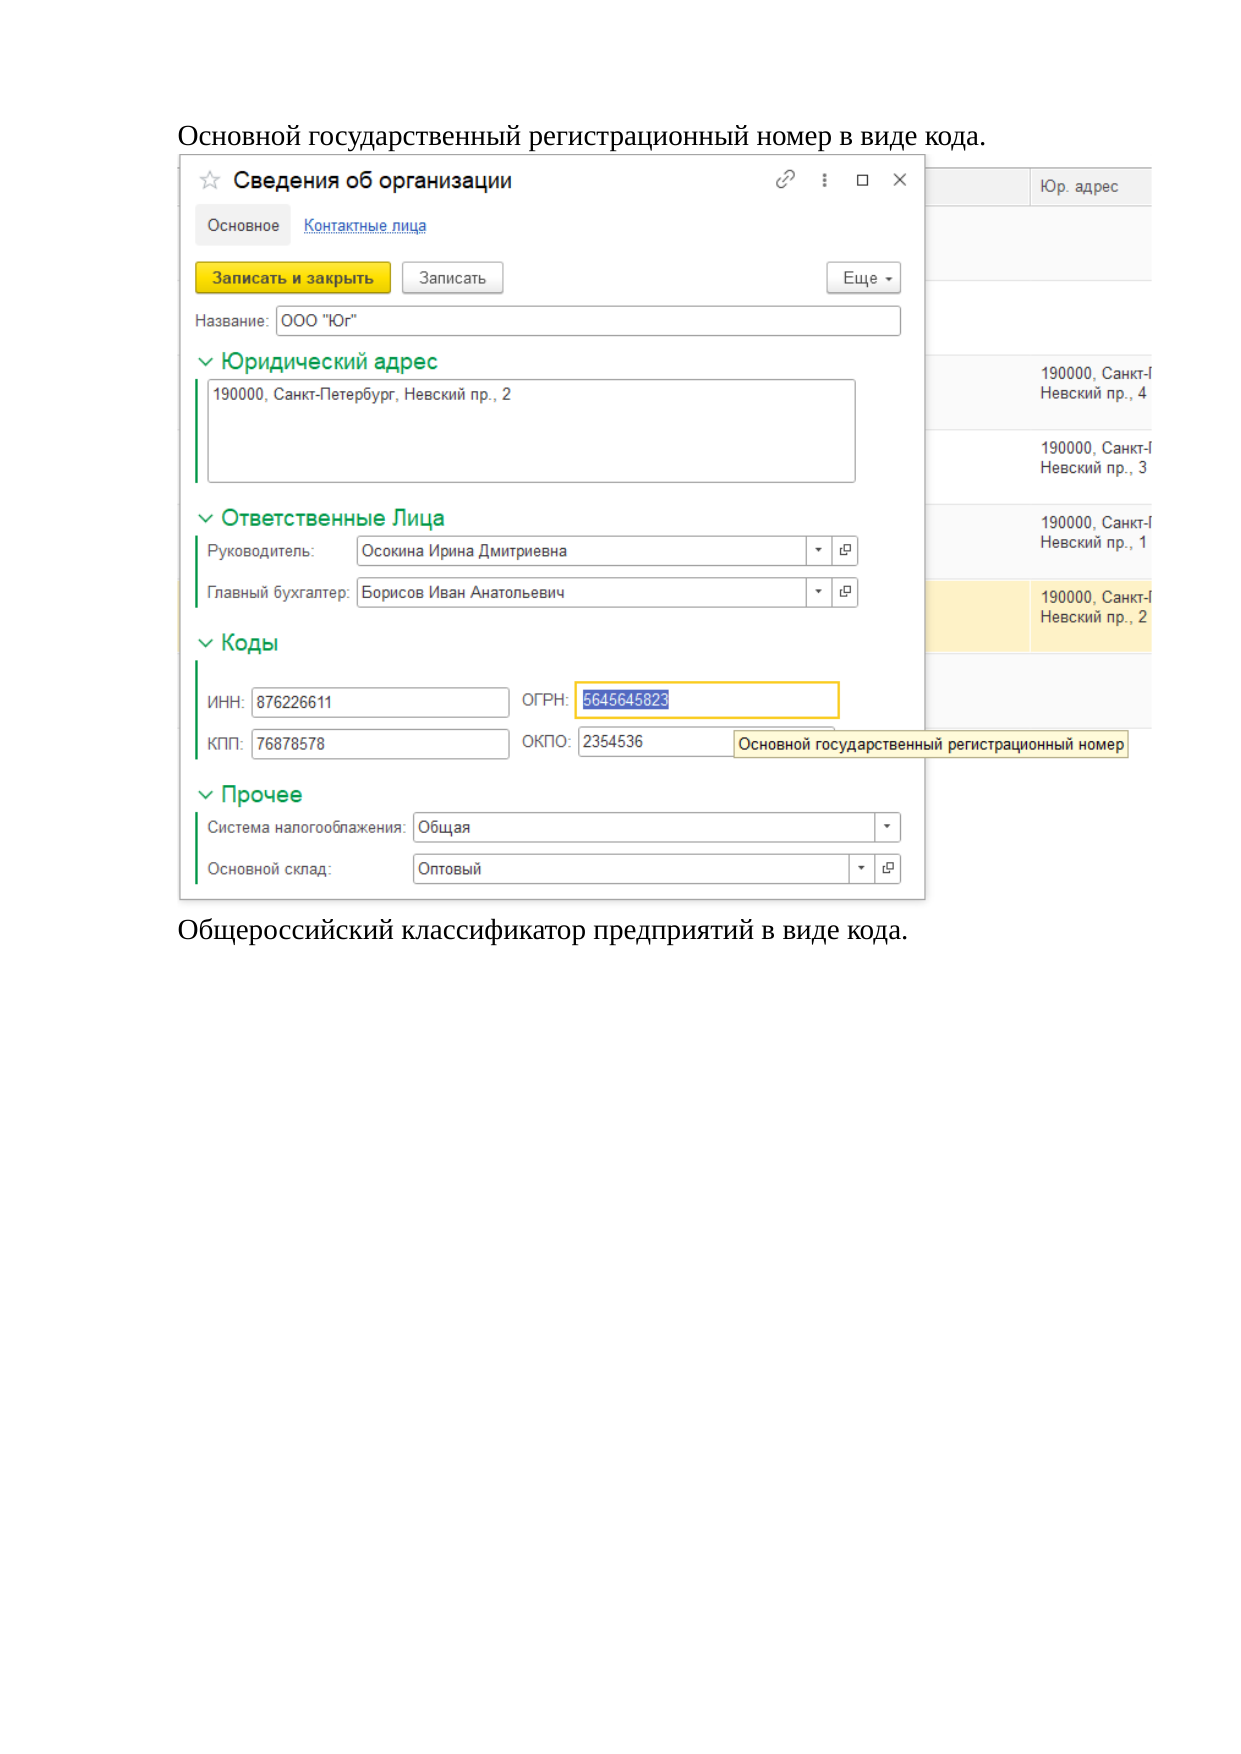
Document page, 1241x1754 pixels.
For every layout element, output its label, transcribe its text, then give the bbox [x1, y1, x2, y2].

text Общероссийский классификатор предприятий в виде кода. [177, 912, 1152, 946]
picture [177, 154, 1152, 910]
text Основной государственный регистрационный номер в виде кода. [177, 118, 1152, 152]
